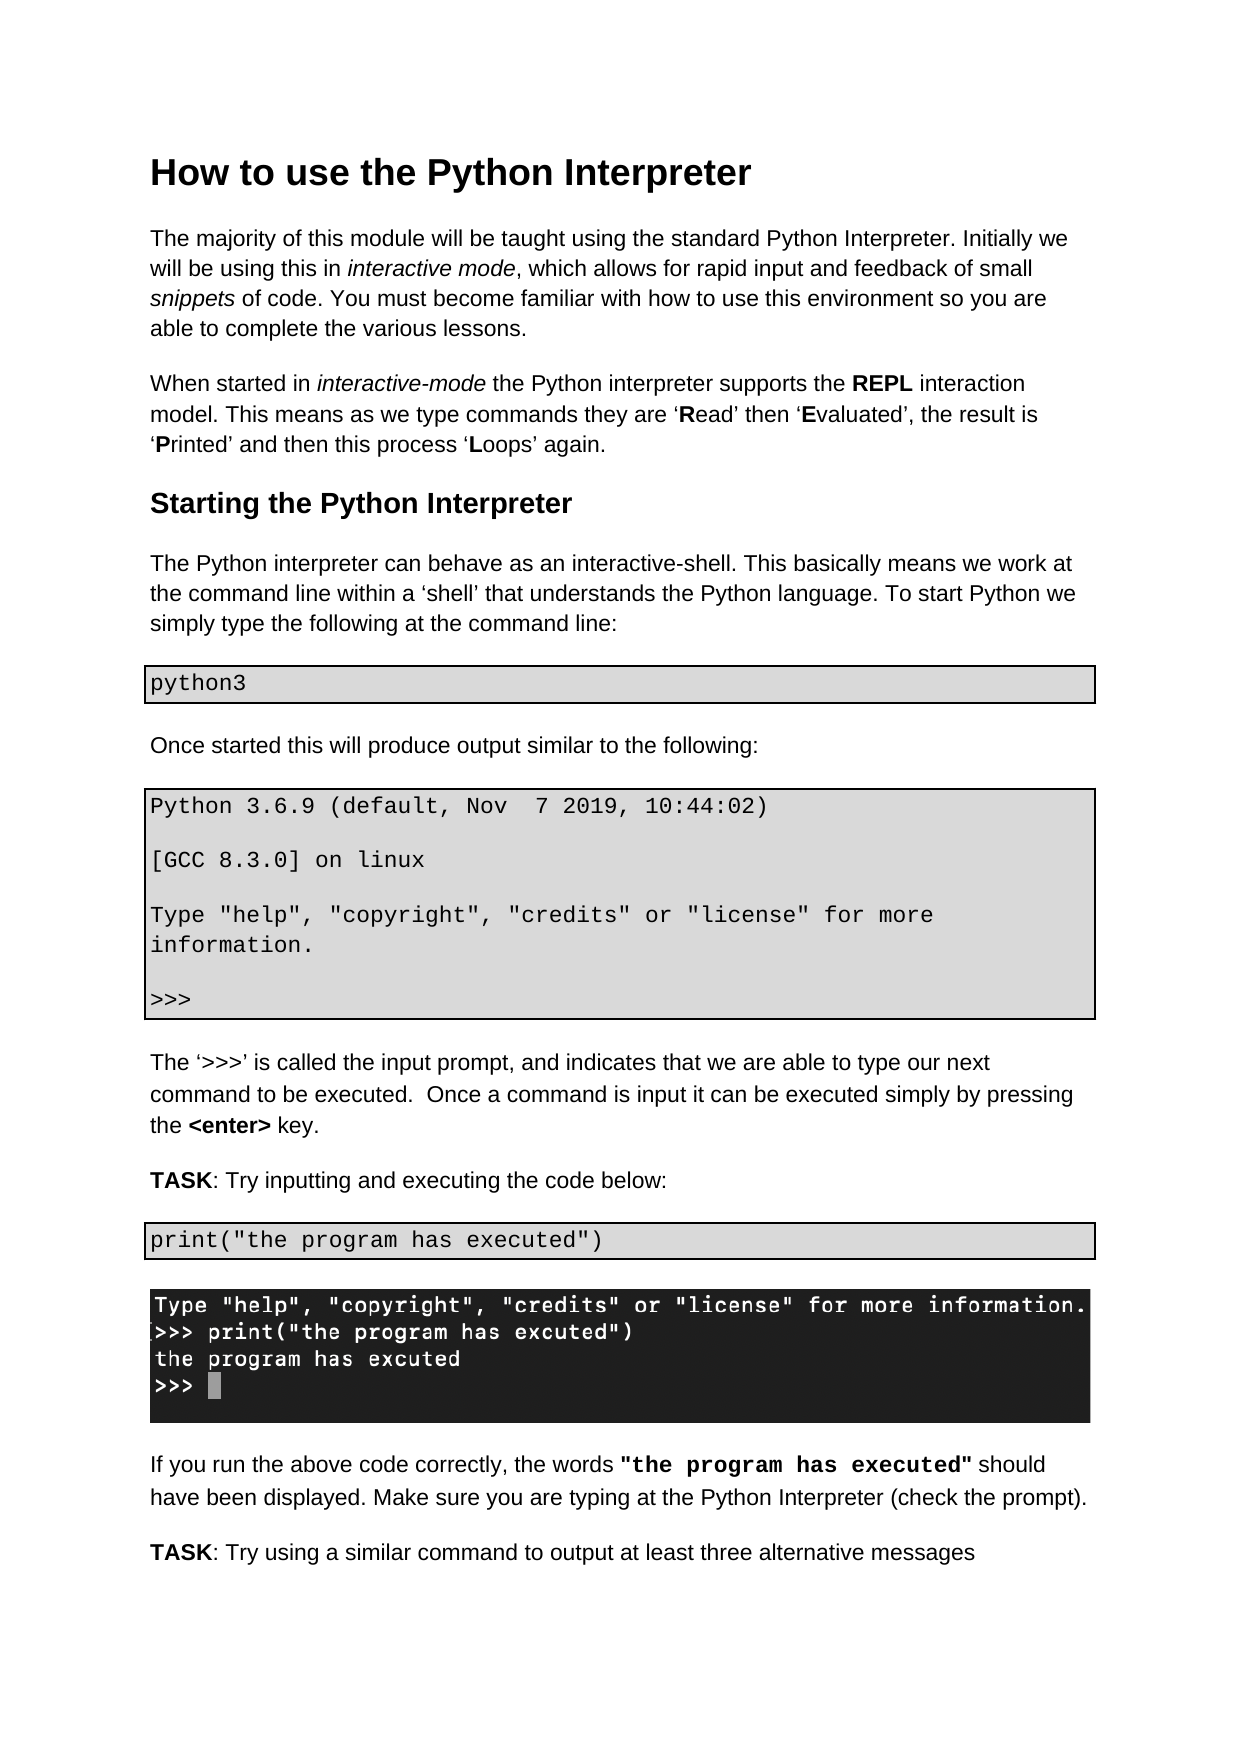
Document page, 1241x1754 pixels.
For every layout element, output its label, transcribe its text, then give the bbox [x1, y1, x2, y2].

text Type "help", "copyright", "credits" or "license" for more information. [146, 897, 1094, 959]
text python3 [146, 667, 1094, 702]
text TASK: Try using a similar command to output at least three alternative messages [150, 1539, 1090, 1565]
text [GCC 8.3.0] on linux [146, 842, 1094, 875]
text If you run the above code correctly, the words "the program has executed" should have been displayed. Make sure you are typing at the Python Interpreter (check the prompt). [150, 1451, 1090, 1510]
picture [150, 1289, 1091, 1423]
text The majority of this module will be taught using the standard Python Interpreter. Initially we will be using this in interactive mode, which allows for rapid input and feedback of small snippets of code. You must become familiar with how to use this environment so you are able to complete the various lessons. [150, 224, 1090, 342]
text Starting the Python Interpreter [150, 486, 1090, 519]
subtitle How to use the Python Interpreter [150, 150, 1090, 193]
text When started in interactive-mode the Python interpreter supports the REPL interaction model. This means as we type commands they are ‘Read’ then ‘Evaluated’, the result is ‘Printed’ and then this process ‘Loops’ again. [150, 370, 1090, 457]
text >>> [146, 982, 1094, 1018]
text Once started this will produce output similar to the following: [150, 732, 1090, 759]
text TASK: Try inputting and executing the code below: [150, 1167, 1090, 1193]
text print("the program has executed") [146, 1224, 1094, 1258]
text Python 3.6.9 (default, Nov 7 2019, 10:44:02) [146, 790, 1094, 820]
text The Python interpreter can behave as an interactive-shell. This basically means we work at the command line within a ‘shell’ that understands the Python language. To start Python we simply type the following at the command line: [150, 549, 1090, 636]
text The ‘>>>’ is called the input prompt, and indicates that we are able to type our next command to be executed. Once a command is input it can be executed simply by pressing the <enter> key. [150, 1049, 1090, 1138]
